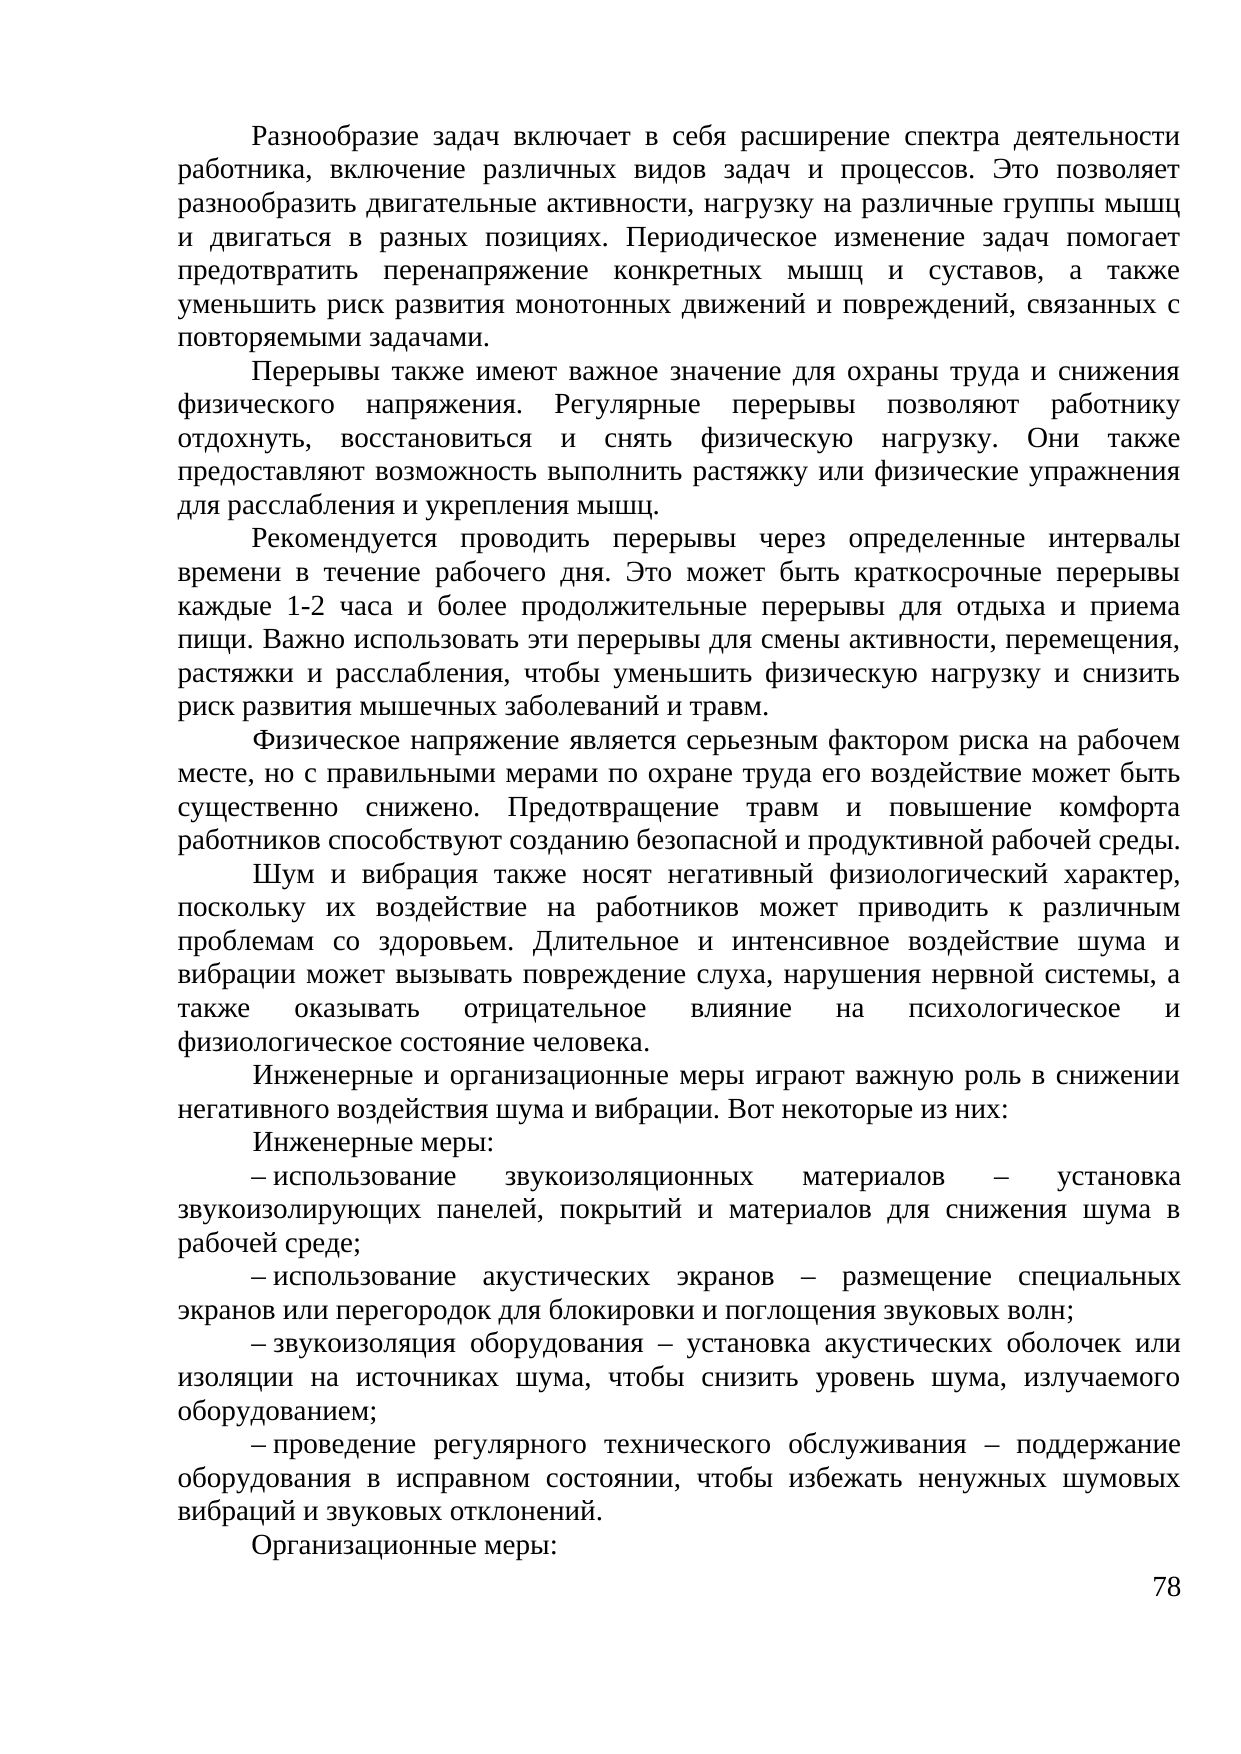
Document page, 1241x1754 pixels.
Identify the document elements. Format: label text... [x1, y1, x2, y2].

text Разнообразие задач включает в себя расширение спектра деятельности работника, включение различных видов задач и процессов. Это позволяет разнообразить двигательные активности, нагрузку на различные группы мышц и двигаться в разных позициях. Периодическое изменение задач помогает предотвратить перенапряжение конкретных мышц и суставов, а также уменьшить риск развития монотонных движений и повреждений, связанных с повторяемыми задачами. [177, 118, 1181, 353]
list использование акустических экранов – размещение специальных экранов или перегородок для блокировки и поглощения звуковых волн; [177, 1258, 1181, 1326]
list использование звукоизоляционных материалов – установка звукоизолирующих панелей, покрытий и материалов для снижения шума в рабочей среде; [177, 1158, 1181, 1258]
text Физическое напряжение является серьезным фактором риска на рабочем месте, но с правильными мерами по охране труда его воздействие может быть существенно снижено. Предотвращение травм и повышение комфорта работников способствуют созданию безопасной и продуктивной рабочей среды. [177, 722, 1181, 856]
text Инженерные меры: [177, 1124, 1181, 1158]
text Организационные меры: [177, 1527, 1181, 1560]
list проведение регулярного технического обслуживания – поддержание оборудования в исправном состоянии, чтобы избежать ненужных шумовых вибраций и звуковых отклонений. [177, 1426, 1181, 1527]
text Перерывы также имеют важное значение для охраны труда и снижения физического напряжения. Регулярные перерывы позволяют работнику отдохнуть, восстановиться и снять физическую нагрузку. Они также предоставляют возможность выполнить растяжку или физические упражнения для расслабления и укрепления мышц. [177, 353, 1181, 521]
text Рекомендуется проводить перерывы через определенные интервалы времени в течение рабочего дня. Это может быть краткосрочные перерывы каждые 1-2 часа и более продолжительные перерывы для отдыха и приема пищи. Важно использовать эти перерывы для смены активности, перемещения, растяжки и расслабления, чтобы уменьшить физическую нагрузку и снизить риск развития мышечных заболеваний и травм. [177, 521, 1181, 722]
text Инженерные и организационные меры играют важную роль в снижении негативного воздействия шума и вибрации. Вот некоторые из них: [177, 1057, 1181, 1124]
text Шум и вибрация также носят негативный физиологический характер, поскольку их воздействие на работников может приводить к различным проблемам со здоровьем. Длительное и интенсивное воздействие шума и вибрации может вызывать повреждение слуха, нарушения нервной системы, а также оказывать отрицательное влияние на психологическое и физиологическое состояние человека. [177, 856, 1181, 1057]
list звукоизоляция оборудования – установка акустических оболочек или изоляции на источниках шума, чтобы снизить уровень шума, излучаемого оборудованием; [177, 1326, 1181, 1426]
